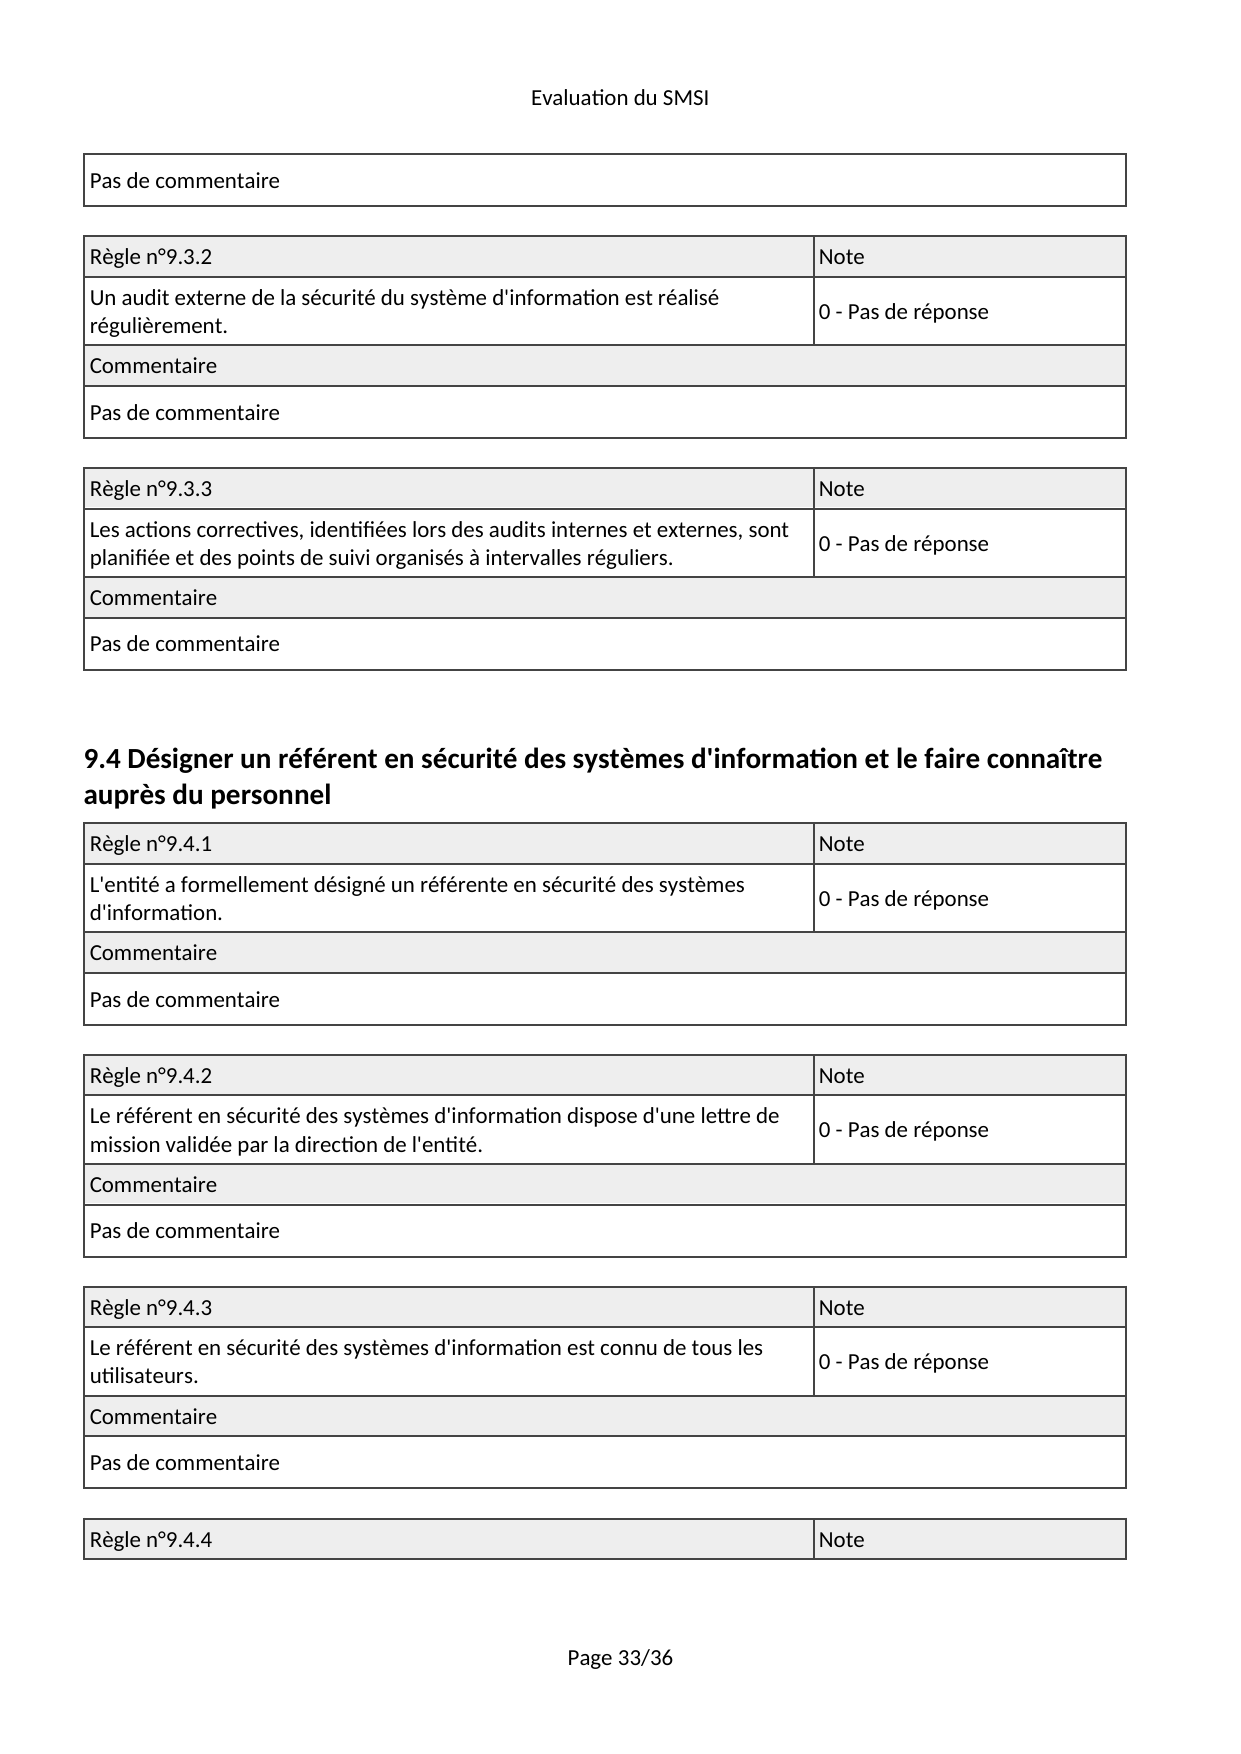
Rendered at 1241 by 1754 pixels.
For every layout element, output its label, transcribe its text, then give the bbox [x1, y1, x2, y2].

table_cell Commentaire [85, 1397, 1125, 1435]
subtitle 9.4 Désigner un référent en sécurité des systèmes d'information et le faire connaître auprès du personnel [83, 740, 1157, 812]
table_cell 0 - Pas de réponse [815, 1096, 1125, 1163]
table_cell 0 - Pas de réponse [815, 278, 1125, 344]
table_cell Pas de commentaire [85, 974, 1125, 1024]
table_cell Pas de commentaire [85, 1206, 1125, 1256]
table_cell 0 - Pas de réponse [815, 865, 1125, 931]
table_cell Le référent en sécurité des systèmes d'information dispose d'une lettre de mission validée par la direction de l'entité. [85, 1096, 813, 1163]
table_cell Commentaire [85, 578, 1125, 617]
table_cell L'entité a formellement désigné un référente en sécurité des systèmes d'information. [85, 865, 813, 931]
table_cell Le référent en sécurité des systèmes d'information est connu de tous les utilisateurs. [85, 1328, 813, 1395]
table_cell Pas de commentaire [85, 387, 1125, 437]
table_cell Les actions correctives, identifiées lors des audits internes et externes, sont planifiée et des points de suivi organisés à intervalles réguliers. [85, 510, 813, 576]
table_cell Pas de commentaire [85, 619, 1125, 669]
table_cell Commentaire [85, 1165, 1125, 1203]
table_cell 0 - Pas de réponse [815, 510, 1125, 576]
table_cell Commentaire [85, 346, 1125, 385]
table_header Note [815, 469, 1125, 507]
table_header Note [815, 1288, 1125, 1326]
table_cell Un audit externe de la sécurité du système d'information est réalisé régulièrement. [85, 278, 813, 344]
table_header Règle n°9.4.4 [85, 1520, 813, 1558]
table_header Règle n°9.4.2 [85, 1056, 813, 1094]
table_header Note [815, 1520, 1125, 1558]
table_cell Pas de commentaire [85, 1437, 1125, 1487]
table_header Règle n°9.4.1 [85, 824, 813, 863]
table_header Règle n°9.3.3 [85, 469, 813, 507]
table_header Règle n°9.4.3 [85, 1288, 813, 1326]
table_header Note [815, 237, 1125, 276]
table_header Note [815, 824, 1125, 863]
table_header Note [815, 1056, 1125, 1094]
table_header Règle n°9.3.2 [85, 237, 813, 276]
table_cell Commentaire [85, 933, 1125, 972]
table_cell 0 - Pas de réponse [815, 1328, 1125, 1395]
table_cell Pas de commentaire [85, 155, 1125, 205]
